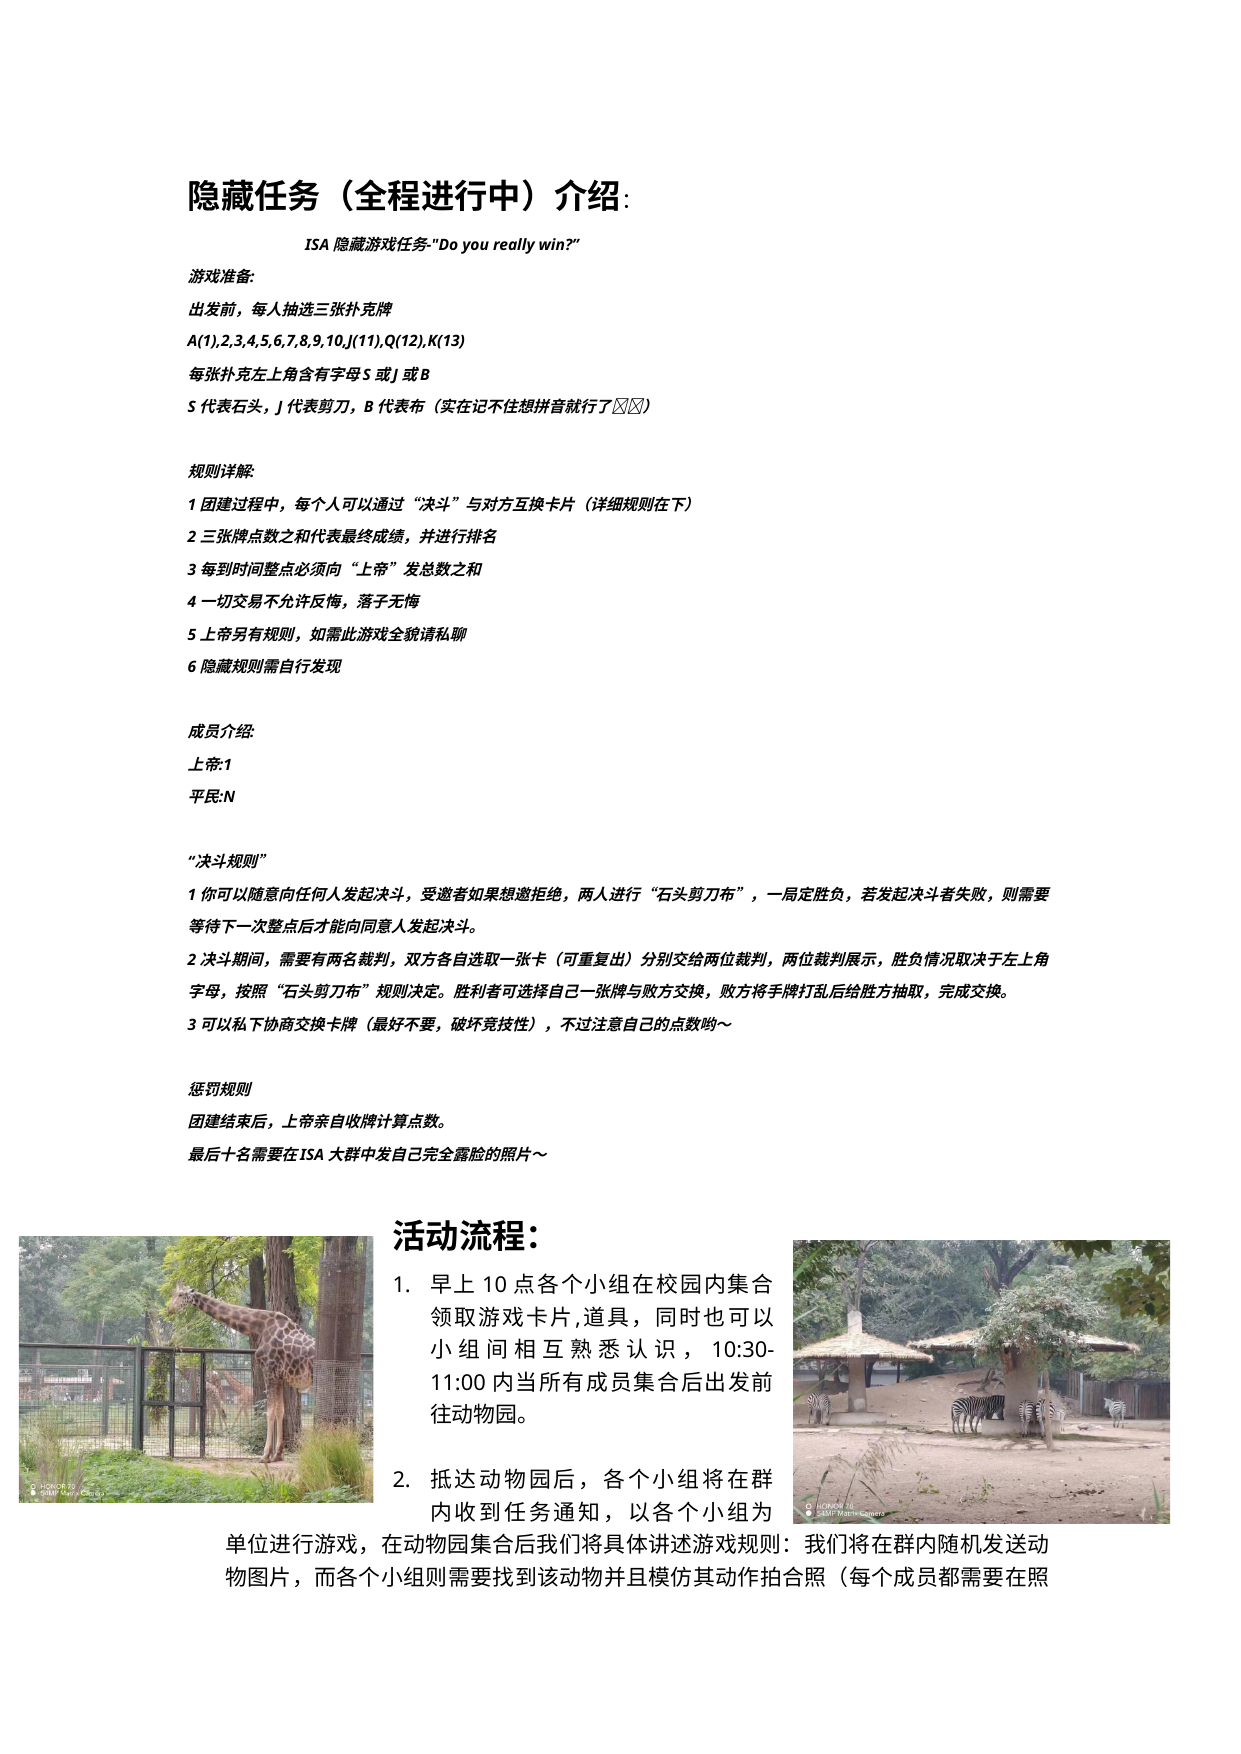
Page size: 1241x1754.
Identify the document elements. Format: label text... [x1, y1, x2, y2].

text 隐藏任务（全程进行中）介绍： [187, 162, 1053, 227]
picture [793, 1240, 1171, 1524]
text ISA隐藏游戏任务-"Do you really win?” [187, 227, 1053, 259]
picture [18, 1236, 374, 1503]
text 1团建过程中，每个人可以通过“决斗”与对方互换卡片（详细规则在下） [187, 487, 1053, 519]
text 活动流程： [187, 1202, 1053, 1267]
text 平民:N [187, 779, 1053, 812]
text 2三张牌点数之和代表最终成绩，并进行排名 [187, 519, 1053, 552]
text 3每到时间整点必须向“上帝”发总数之和 [187, 552, 1053, 584]
text 5上帝另有规则，如需此游戏全貌请私聊 [187, 617, 1053, 649]
text “决斗规则” [187, 844, 1053, 877]
text 规则详解: [187, 454, 1053, 487]
text 3可以私下协商交换卡牌（最好不要，破坏竞技性），不过注意自己的点数哟～ [187, 1007, 1053, 1039]
text 出发前，每人抽选三张扑克牌 [187, 292, 1053, 324]
text 6隐藏规则需自行发现 [187, 649, 1053, 682]
text A(1),2,3,4,5,6,7,8,9,10,J(11),Q(12),K(13) [187, 324, 1053, 357]
text 惩罚规则 [187, 1072, 1053, 1104]
list 早上10点各个小组在校园内集合领取游戏卡片,道具，同时也可以小组间相互熟悉认识，10:30-11:00内当所有成员集合后出发前往动物园。 [374, 1267, 793, 1429]
text 最后十名需要在ISA大群中发自己完全露脸的照片～ [187, 1137, 1053, 1169]
text 上帝:1 [187, 747, 1053, 779]
text S代表石头，J代表剪刀，B代表布（实在记不住想拼音就行了🤣🤣） [187, 389, 1053, 422]
text 游戏准备: [187, 259, 1053, 292]
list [187, 1462, 1053, 1592]
text 4一切交易不允许反悔，落子无悔 [187, 584, 1053, 617]
text 每张扑克左上角含有字母S或J或B [187, 357, 1053, 389]
text 1你可以随意向任何人发起决斗，受邀者如果想邀拒绝，两人进行“石头剪刀布”，一局定胜负，若发起决斗者失败，则需要等待下一次整点后才能向同意人发起决斗。 [187, 877, 1053, 942]
text 成员介绍: [187, 714, 1053, 747]
text 团建结束后，上帝亲自收牌计算点数。 [187, 1104, 1053, 1137]
text 2决斗期间，需要有两名裁判，双方各自选取一张卡（可重复出）分别交给两位裁判，两位裁判展示，胜负情况取决于左上角字母，按照“石头剪刀布”规则决定。胜利者可选择自己一张牌与败方交换，败方将手牌打乱后给胜方抽取，完成交换。 [187, 942, 1053, 1007]
